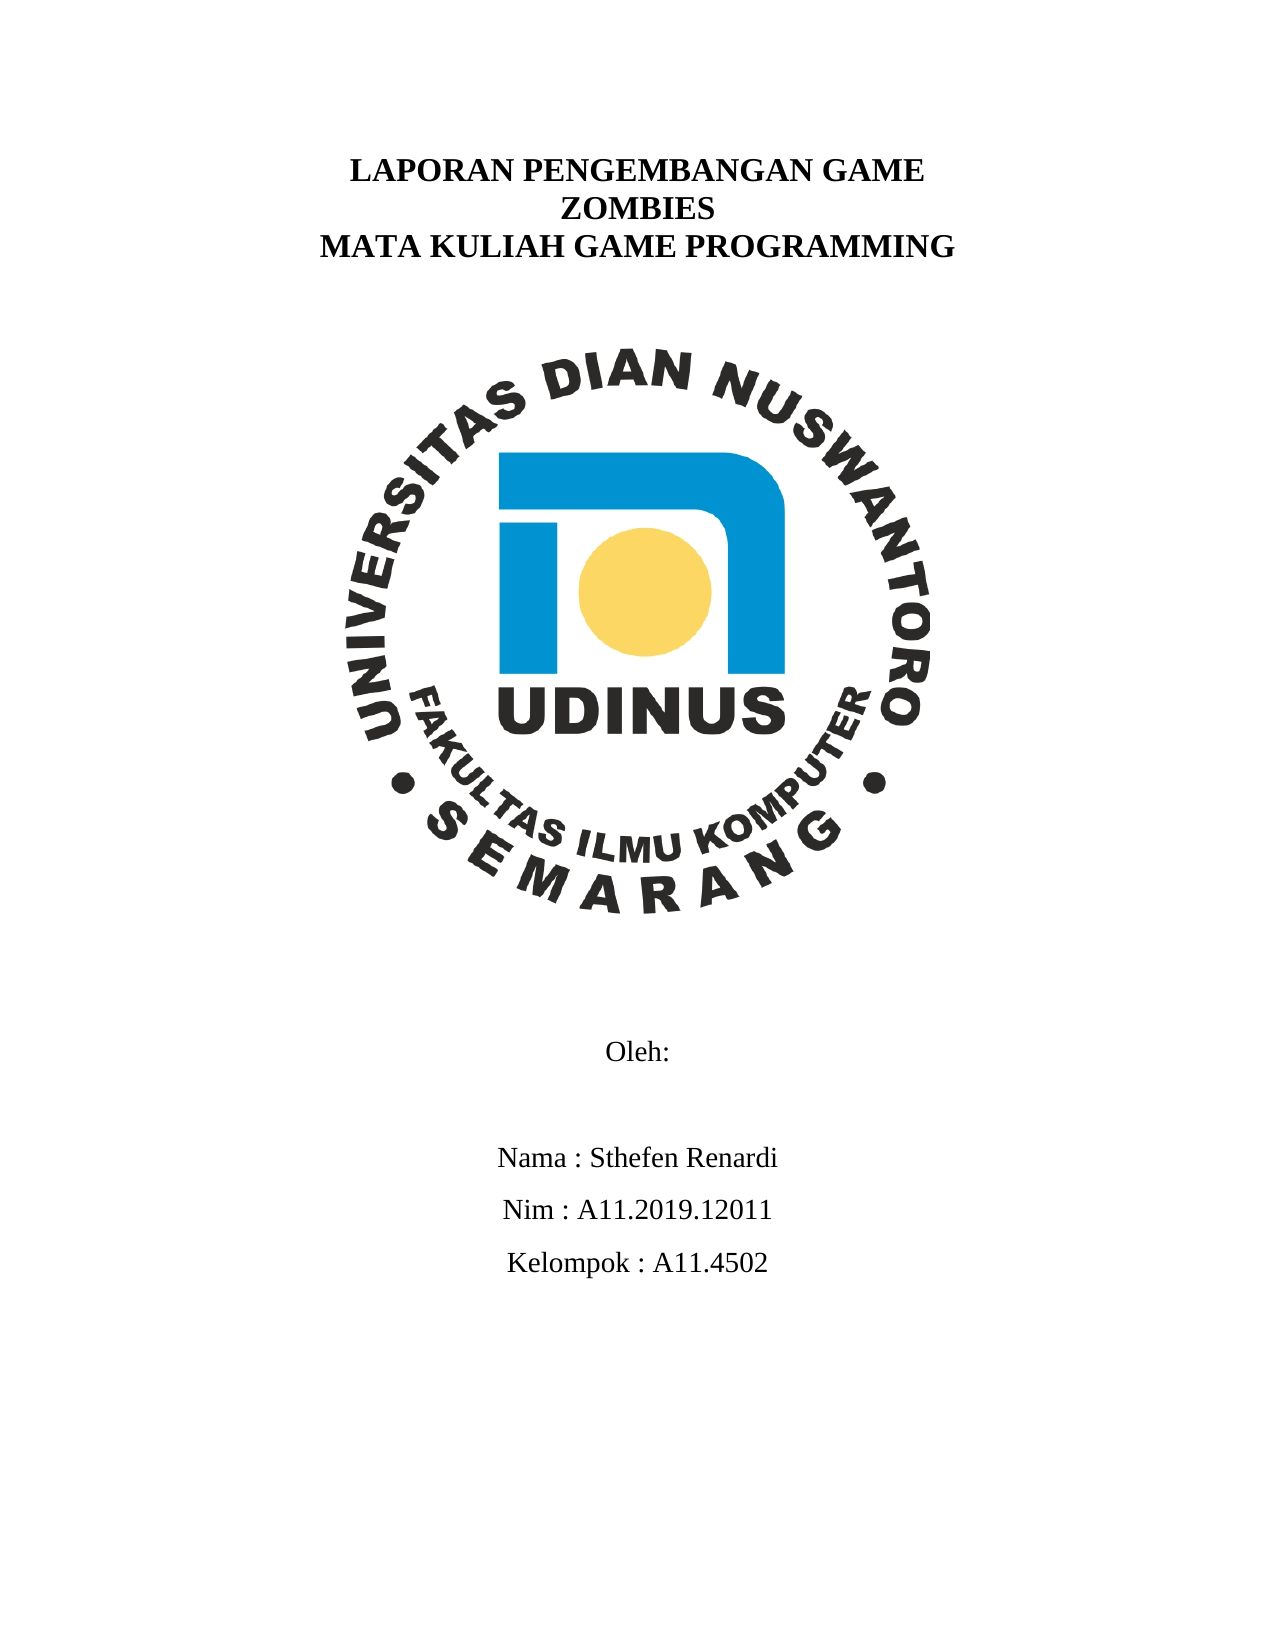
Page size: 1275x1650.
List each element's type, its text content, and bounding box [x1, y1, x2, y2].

text LAPORAN PENGEMBANGAN GAME [150, 150, 1125, 188]
text Oleh: [150, 1034, 1125, 1068]
picture [345, 348, 930, 914]
text ZOMBIES [150, 188, 1125, 227]
text Nim : A11.2019.12011 [150, 1192, 1125, 1226]
text Nama : Sthefen Renardi [150, 1140, 1125, 1173]
text MATA KULIAH GAME PROGRAMMING [150, 227, 1125, 265]
text Kelompok : A11.4502 [150, 1245, 1125, 1279]
